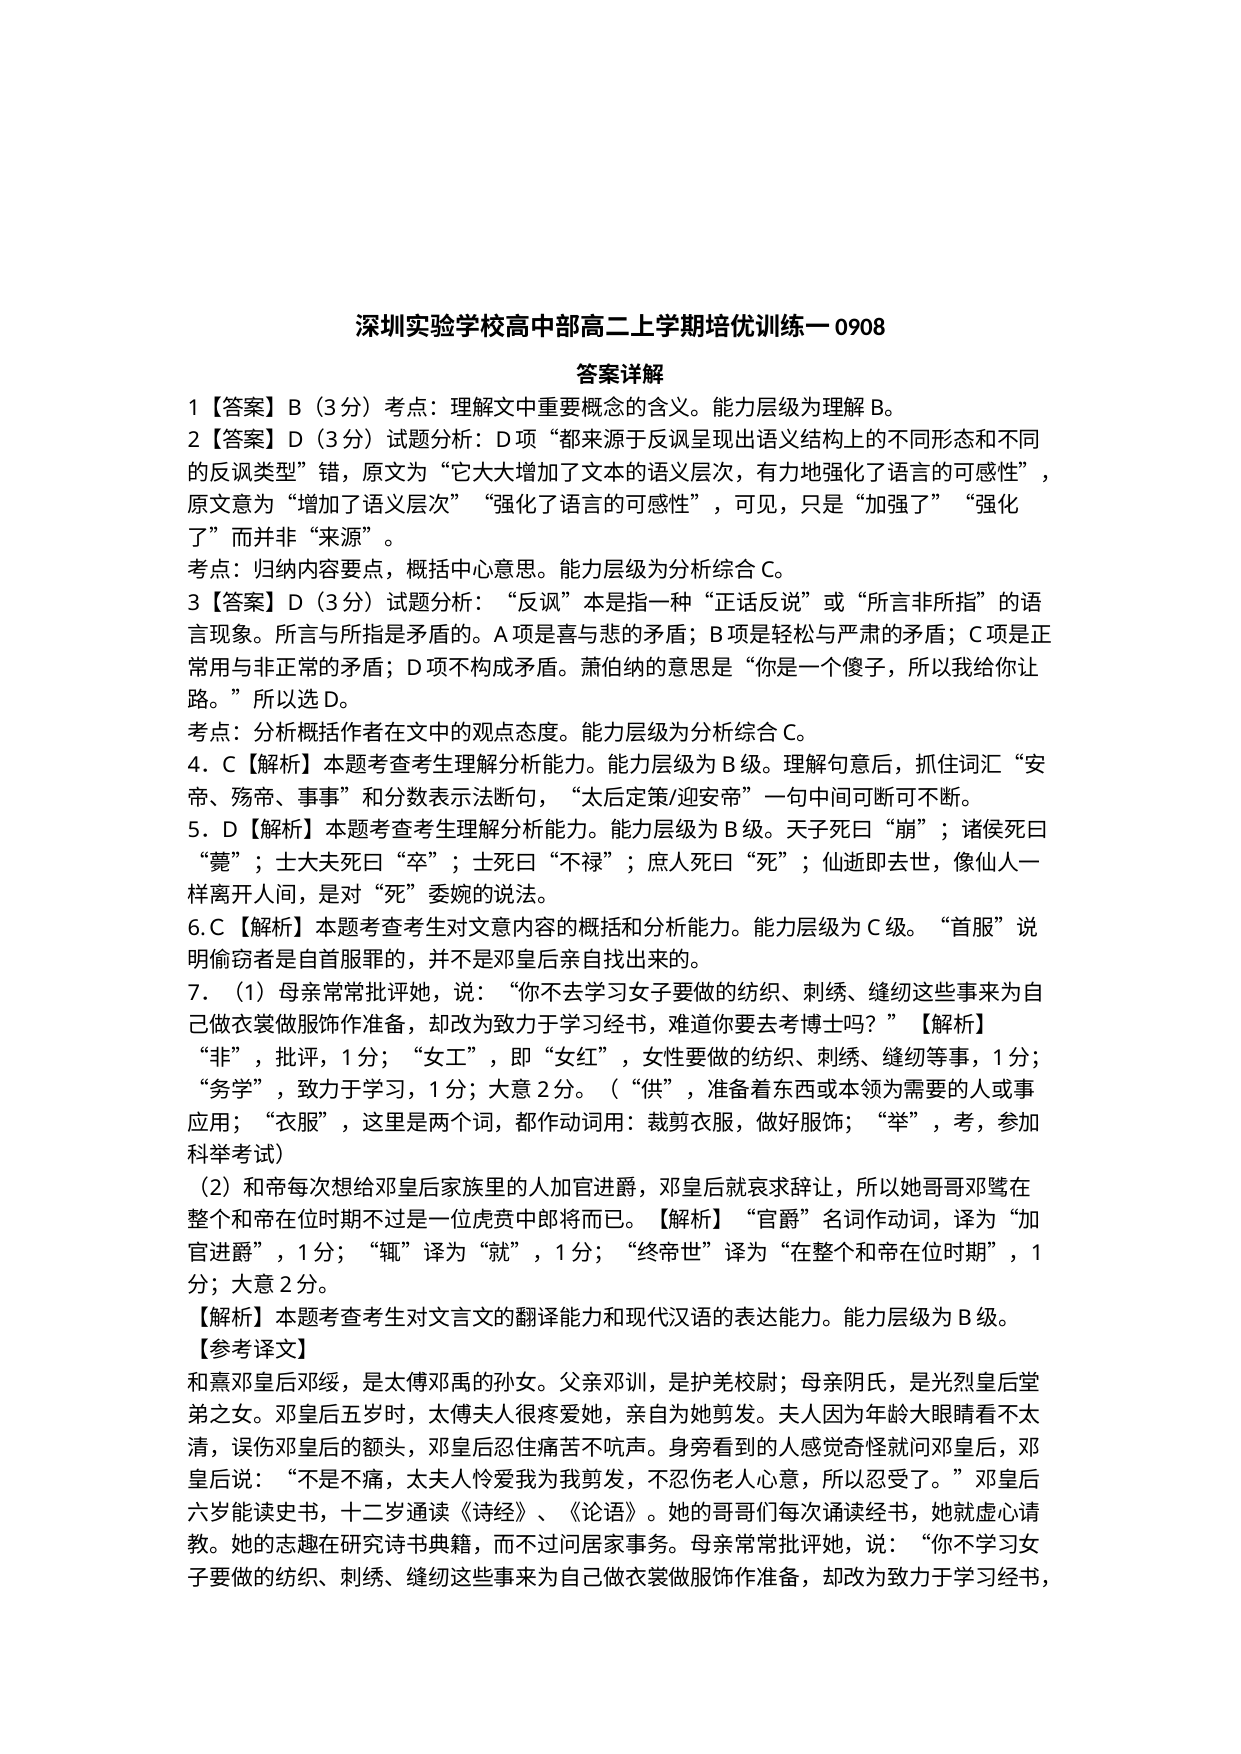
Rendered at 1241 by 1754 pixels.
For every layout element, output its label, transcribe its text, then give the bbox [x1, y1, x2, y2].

text 考点：归纳内容要点，概括中心意思。能力层级为分析综合C。 [187, 552, 1053, 584]
text 3【答案】D（3分）试题分析：“反讽”本是指一种“正话反说”或“所言非所指”的语言现象。所言与所指是矛盾的。A项是喜与悲的矛盾；B项是轻松与严肃的矛盾；C项是正常用与非正常的矛盾；D项不构成矛盾。萧伯纳的意思是“你是一个傻子，所以我给你让路。”所以选D。 [187, 584, 1053, 714]
text 【解析】本题考查考生对文言文的翻译能力和现代汉语的表达能力。能力层级为B级。 [187, 1299, 1053, 1332]
text 【参考译文】 [187, 1332, 1053, 1364]
text 答案详解 [187, 357, 1053, 389]
text 1【答案】B（3分）考点：理解文中重要概念的含义。能力层级为理解B。 [187, 389, 1053, 422]
text 5．D【解析】本题考查考生理解分析能力。能力层级为B级。天子死曰“崩”；诸侯死曰“薨”；士大夫死曰“卒”；士死曰“不禄”；庶人死曰“死”；仙逝即去世，像仙人一样离开人间，是对“死”委婉的说法。 [187, 812, 1053, 909]
text 4．C【解析】本题考查考生理解分析能力。能力层级为B级。理解句意后，抓住词汇“安帝、殇帝、事事”和分数表示法断句，“太后定策/迎安帝”一句中间可断可不断。 [187, 747, 1053, 812]
text 2【答案】D（3分）试题分析：D项“都来源于反讽呈现出语义结构上的不同形态和不同的反讽类型”错，原文为“它大大增加了文本的语义层次，有力地强化了语言的可感性”，原文意为“增加了语义层次”“强化了语言的可感性”，可见，只是“加强了”“强化了”而并非“来源”。 [187, 422, 1053, 552]
text 考点：分析概括作者在文中的观点态度。能力层级为分析综合C。 [187, 714, 1053, 747]
text 7．（1）母亲常常批评她，说：“你不去学习女子要做的纺织、刺绣、缝纫这些事来为自己做衣裳做服饰作准备，却改为致力于学习经书，难道你要去考博士吗？”【解析】“非”，批评，1分；“女工”，即“女红”，女性要做的纺织、刺绣、缝纫等事，1分；“务学”，致力于学习，1分；大意2分。（“供”，准备着东西或本领为需要的人或事应用；“衣服”，这里是两个词，都作动词用：裁剪衣服，做好服饰；“举”，考，参加科举考试） [187, 974, 1053, 1169]
text 6.Ｃ【解析】本题考查考生对文意内容的概括和分析能力。能力层级为C级。“首服”说明偷窃者是自首服罪的，并不是邓皇后亲自找出来的。 [187, 909, 1053, 974]
text （2）和帝每次想给邓皇后家族里的人加官进爵，邓皇后就哀求辞让，所以她哥哥邓骘在整个和帝在位时期不过是一位虎贲中郎将而已。【解析】“官爵”名词作动词，译为“加官进爵”，1分；“辄”译为“就”，1分；“终帝世”译为“在整个和帝在位时期”，1分；大意2分。 [187, 1169, 1053, 1299]
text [187, 1364, 1053, 1592]
text 深圳实验学校高中部高二上学期培优训练一0908 [187, 292, 1053, 357]
